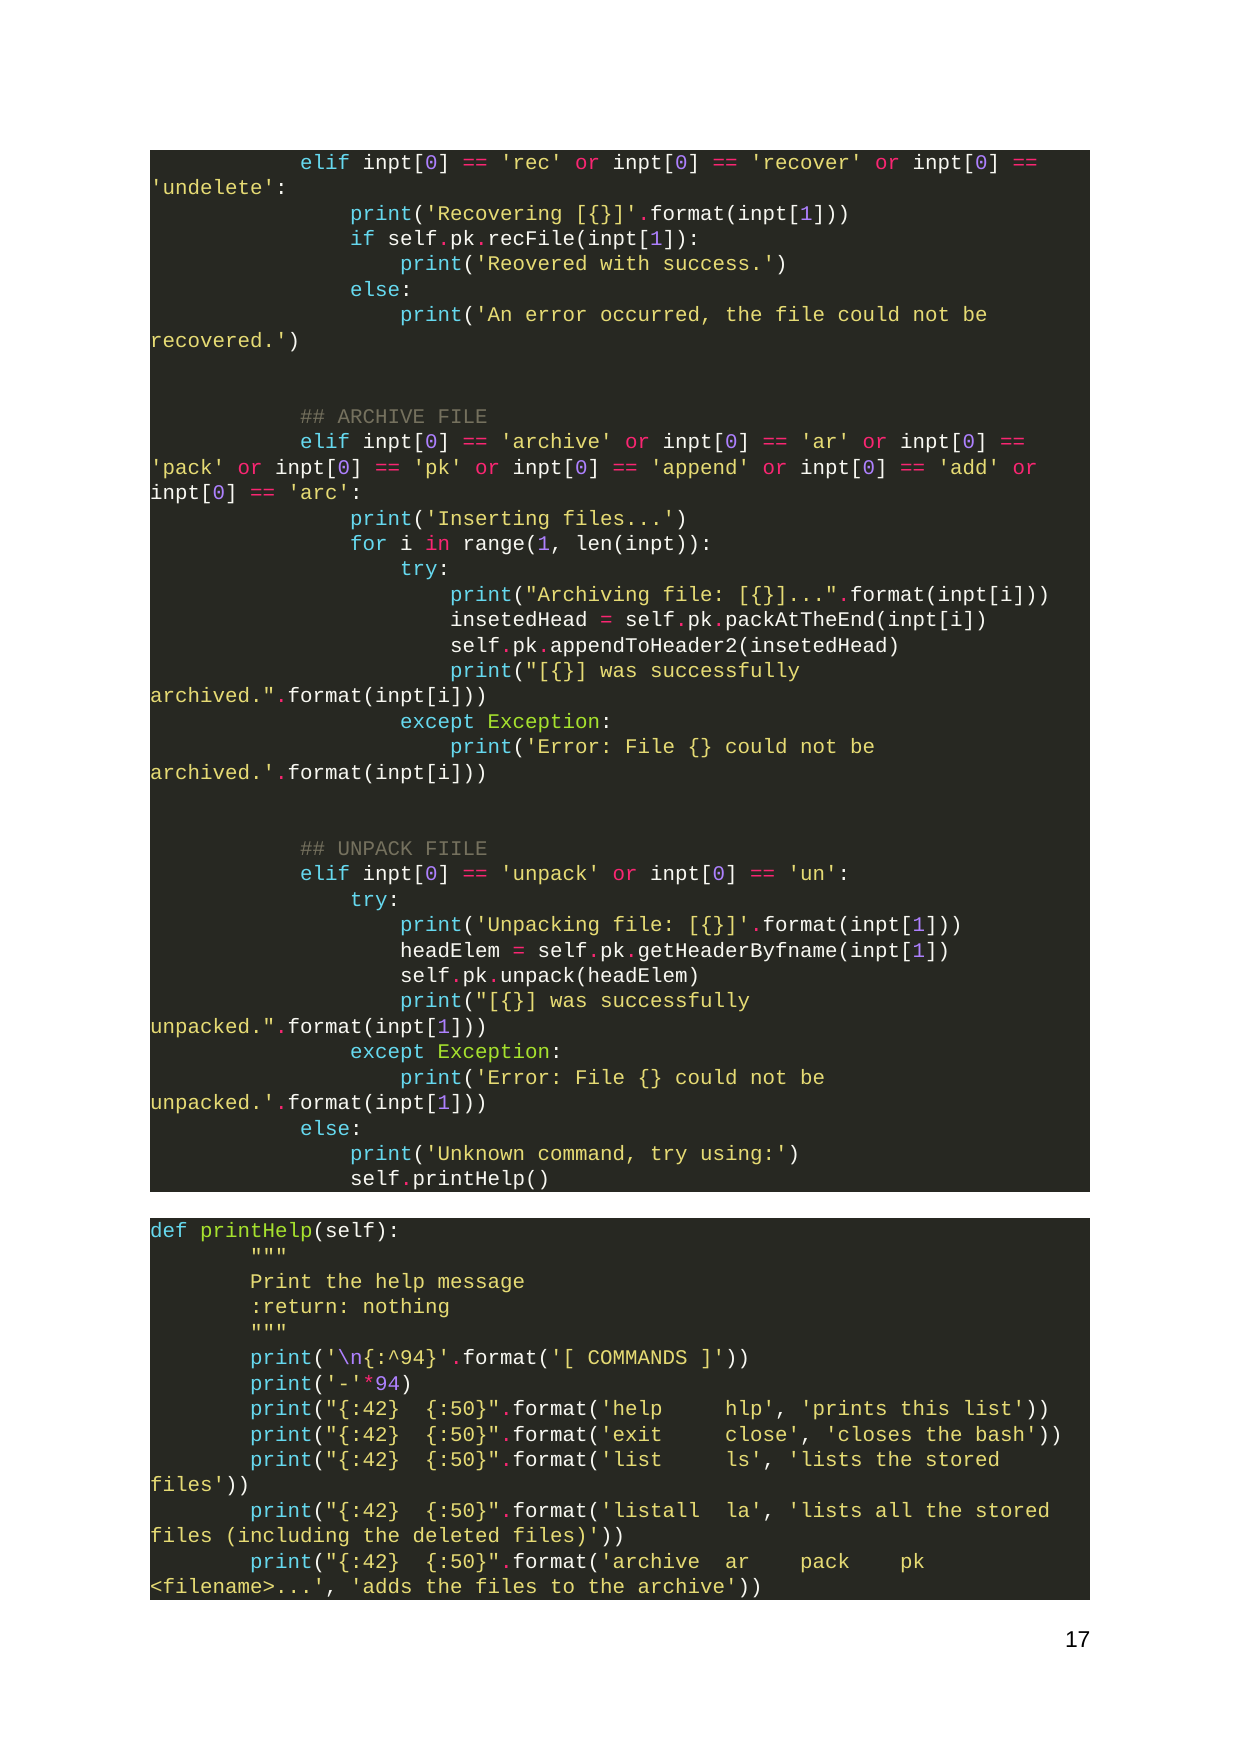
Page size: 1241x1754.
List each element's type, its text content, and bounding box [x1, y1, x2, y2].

text print('An error occurred, the file could not be recovered.') [150, 302, 1090, 353]
text print('Error: File {} could not be unpacked.'.format(inpt[1])) [150, 1065, 1090, 1116]
text print('Unpacking file: [{}]'.format(inpt[1])) [150, 912, 1090, 938]
text try: [150, 557, 1090, 582]
text print("{:42} {:50}".format('listall la', 'lists all the stored files (including the deleted files)')) [150, 1498, 1090, 1549]
text ## UNPACK FIILE [150, 836, 1090, 862]
text print("[{}] was successfully unpacked.".format(inpt[1])) [150, 989, 1090, 1039]
text elif inpt[0] == 'rec' or inpt[0] == 'recover' or inpt[0] == 'undelete': [150, 150, 1090, 201]
text print("{:42} {:50}".format('list ls', 'lists the stored files')) [150, 1447, 1090, 1498]
text try: [150, 887, 1090, 912]
text elif inpt[0] == 'archive' or inpt[0] == 'ar' or inpt[0] == 'pack' or inpt[0] == 'pk' or inpt[0] == 'append' or inpt[0] == 'add' or inpt[0] == 'arc': [150, 429, 1090, 506]
text :return: nothing [150, 1295, 1090, 1320]
text print('Unknown command, try using:') [150, 1141, 1090, 1167]
text print('Recovering [{}]'.format(inpt[1])) [150, 201, 1090, 226]
text print("Archiving file: [{}]...".format(inpt[i])) [150, 582, 1090, 607]
text self.pk.unpack(headElem) [150, 963, 1090, 989]
text print("{:42} {:50}".format('exit close', 'closes the bash')) [150, 1422, 1090, 1447]
text if self.pk.recFile(inpt[1]): [150, 226, 1090, 252]
text """ [150, 1320, 1090, 1346]
text def printHelp(self): [150, 1218, 1090, 1244]
text except Exception: [150, 709, 1090, 734]
text print('Error: File {} could not be archived.'.format(inpt[i])) [150, 734, 1090, 785]
text """ [150, 1244, 1090, 1269]
text insetedHead = self.pk.packAtTheEnd(inpt[i]) [150, 607, 1090, 633]
text print("[{}] was successfully archived.".format(inpt[i])) [150, 658, 1090, 709]
text print("{:42} {:50}".format('archive ar pack pk <filename>...', 'adds the files to the archive')) [150, 1549, 1090, 1600]
text else: [150, 1116, 1090, 1141]
text ## ARCHIVE FILE [150, 404, 1090, 429]
text Print the help message [150, 1269, 1090, 1295]
text print("{:42} {:50}".format('help hlp', 'prints this list')) [150, 1396, 1090, 1422]
text self.printHelp() [150, 1167, 1090, 1192]
text except Exception: [150, 1039, 1090, 1065]
text self.pk.appendToHeader2(insetedHead) [150, 633, 1090, 658]
text print('\n{:^94}'.format('[ COMMANDS ]')) [150, 1346, 1090, 1371]
text print('-'*94) [150, 1371, 1090, 1396]
text headElem = self.pk.getHeaderByfname(inpt[1]) [150, 938, 1090, 963]
text else: [150, 277, 1090, 302]
text elif inpt[0] == 'unpack' or inpt[0] == 'un': [150, 862, 1090, 887]
text print('Reovered with success.') [150, 252, 1090, 277]
text print('Inserting files...') [150, 506, 1090, 531]
text for i in range(1, len(inpt)): [150, 531, 1090, 557]
